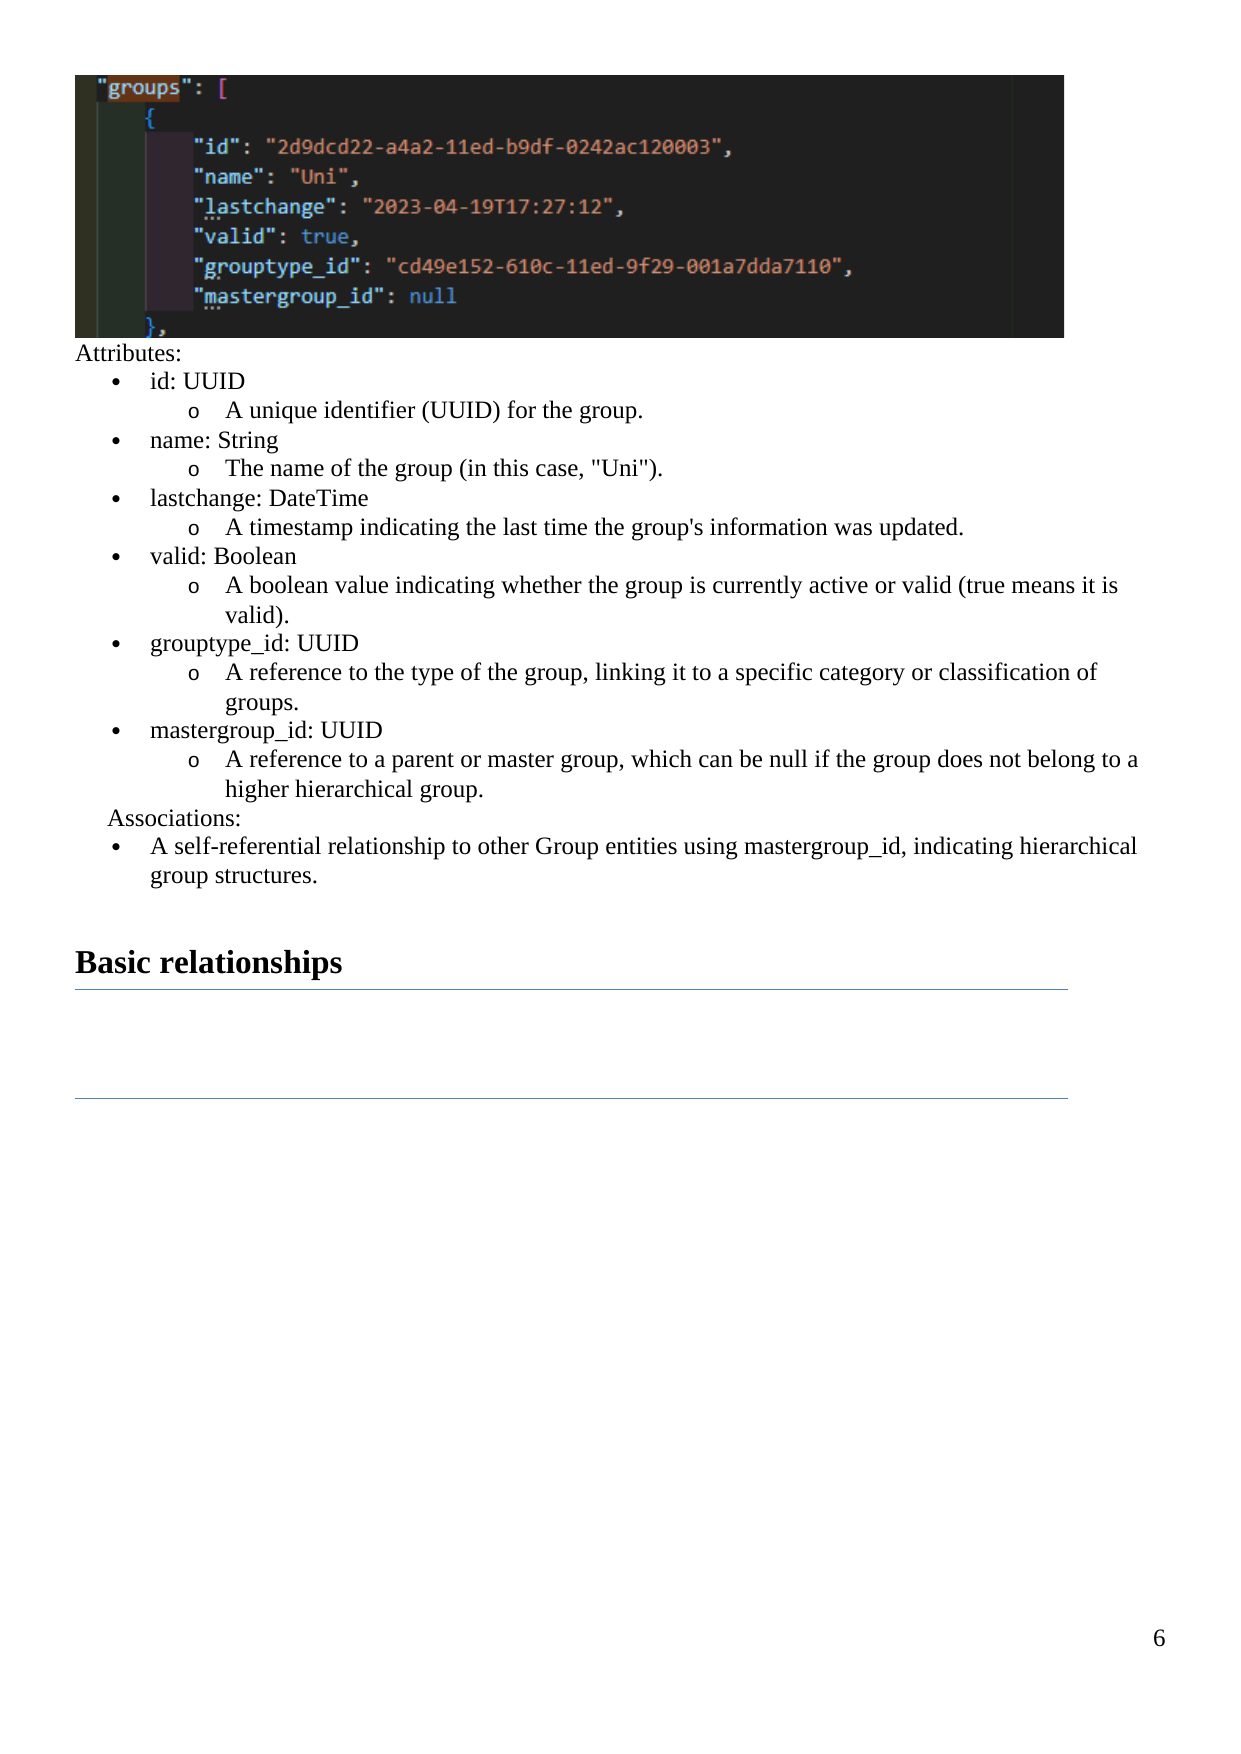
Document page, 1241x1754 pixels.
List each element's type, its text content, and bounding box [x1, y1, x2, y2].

list lastchange: DateTime [112, 483, 1165, 512]
subtitle Basic relationships [75, 943, 1068, 989]
list A reference to a parent or master group, which can be null if the group does not belong to a higher hierarchical group. [187, 744, 1165, 803]
list mastergroup_id: UUID [112, 716, 1165, 744]
list id: UUID [112, 366, 1165, 395]
text Attributes: [75, 338, 1165, 366]
list valid: Boolean [112, 541, 1165, 570]
list A timestamp indicating the last time the group's information was updated. [187, 512, 1165, 541]
list A boolean value indicating whether the group is currently active or valid (true means it is valid). [187, 570, 1165, 628]
list The name of the group (in this case, "Uni"). [187, 453, 1165, 483]
picture [75, 75, 1065, 338]
list name: String [112, 425, 1165, 453]
list grouptype_id: UUID [112, 628, 1165, 657]
list A unique identifier (UUID) for the group. [187, 395, 1165, 425]
list A reference to the type of the group, linking it to a specific category or classification of groups. [187, 657, 1165, 716]
list A self-referential relationship to other Group entities using mastergroup_id, indicating hierarchical group structures. [112, 831, 1165, 889]
text  Associations: [75, 803, 1165, 831]
